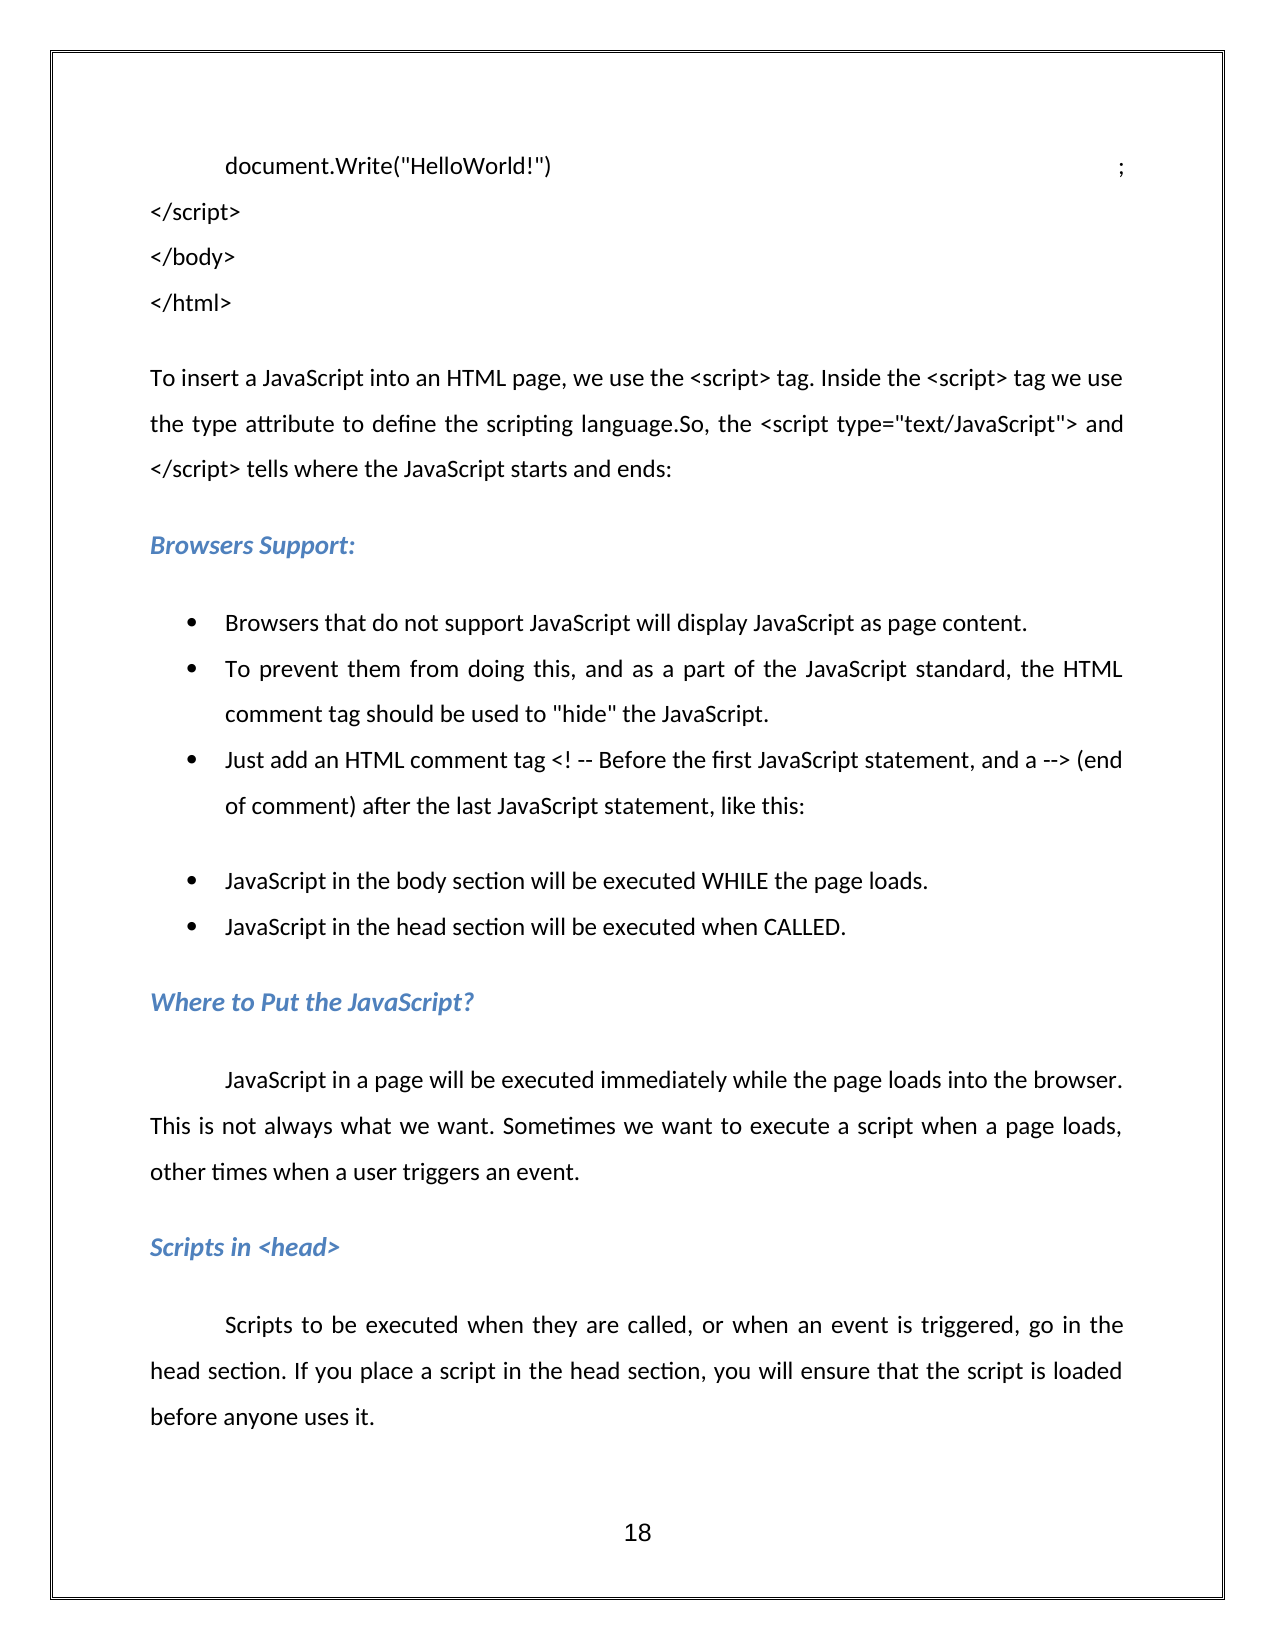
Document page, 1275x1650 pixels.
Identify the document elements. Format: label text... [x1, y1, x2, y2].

list JavaScript in the body section will be executed WHILE the page loads. [187, 1168, 1125, 1198]
list Browsers that do not support JavaScript will display JavaScript as page content. [187, 852, 1125, 882]
list To prevent them from doing this, and as a part of the JavaScript standard, the HTML comment tag should be used to "hide" the JavaScript. [187, 927, 1125, 1003]
subtitle Browsers Support: [150, 773, 1125, 806]
text document.Write("HelloWorld!") ; </script> </body> </html> [150, 395, 1125, 562]
list Just add an HTML comment tag <! -- Before the first JavaScript statement, and a --> (end of comment) after the last JavaScript statement, like this: [187, 1047, 1125, 1123]
text The HTML <script> tag is used to insert a JavaScript into an HTML page. [150, 191, 1125, 221]
text <Html> <body> <script type=”text/JavaScript”> [150, 257, 1125, 379]
text To insert a JavaScript into an HTML page, we use the <script> tag. Inside the <script> tag we use the type attribute to define the scripting language.So, the <script type="text/JavaScript"> and </script> tells where the JavaScript starts and ends: [150, 607, 1125, 729]
subtitle JavaScript How To:- [150, 150, 1125, 186]
list JavaScript in the head section will be executed when CALLED. [187, 1243, 1125, 1273]
